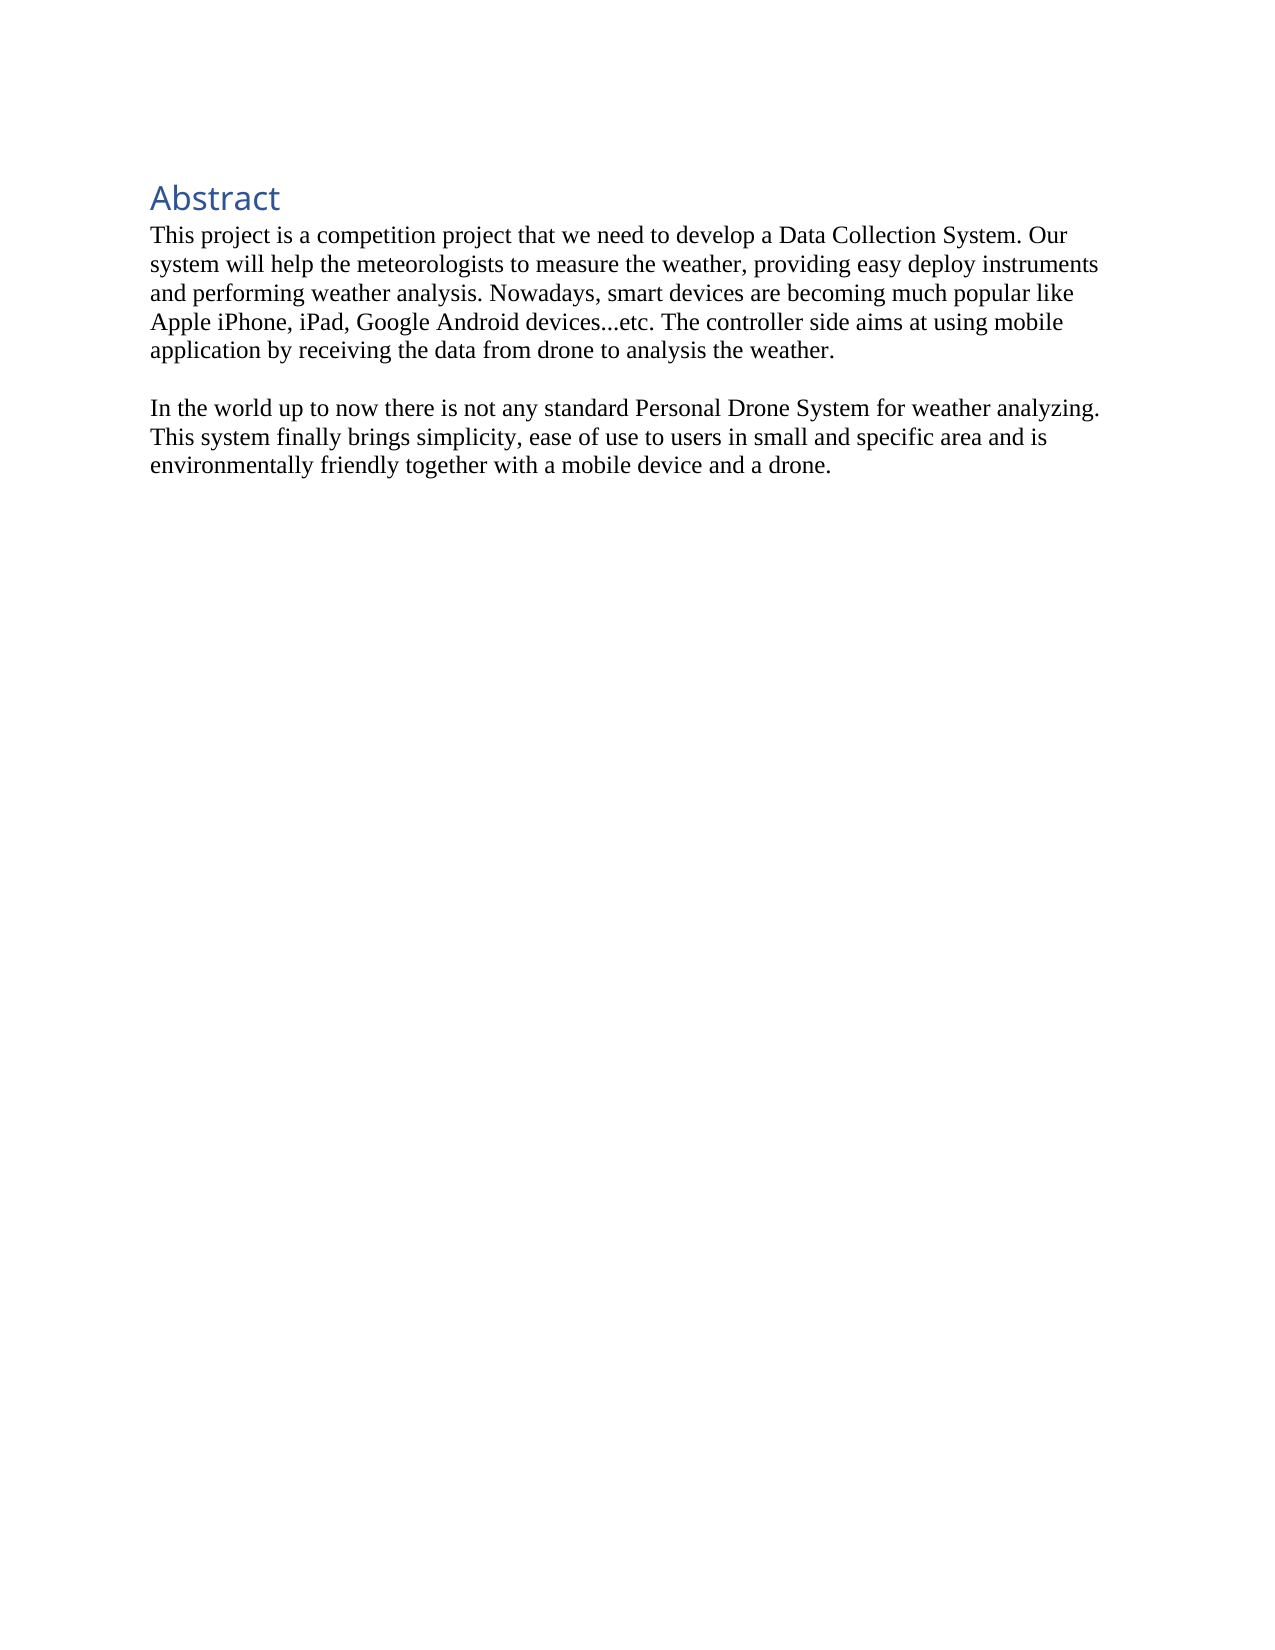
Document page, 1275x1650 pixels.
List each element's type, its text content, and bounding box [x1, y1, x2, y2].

text In the world up to now there is not any standard Personal Drone System for weather analyzing. This system finally brings simplicity, ease of use to users in small and specific area and is environmentally friendly together with a mobile device and a drone. [150, 393, 1125, 479]
subtitle Abstract [150, 175, 1125, 220]
text This project is a competition project that we need to develop a Data Collection System. Our system will help the meteorologists to measure the weather, providing easy deploy instruments and performing weather analysis. Nowadays, smart devices are becoming much popular like Apple iPhone, iPad, Google Android devices...etc. The controller side aims at using mobile application by receiving the data from drone to analysis the weather. [150, 220, 1125, 364]
